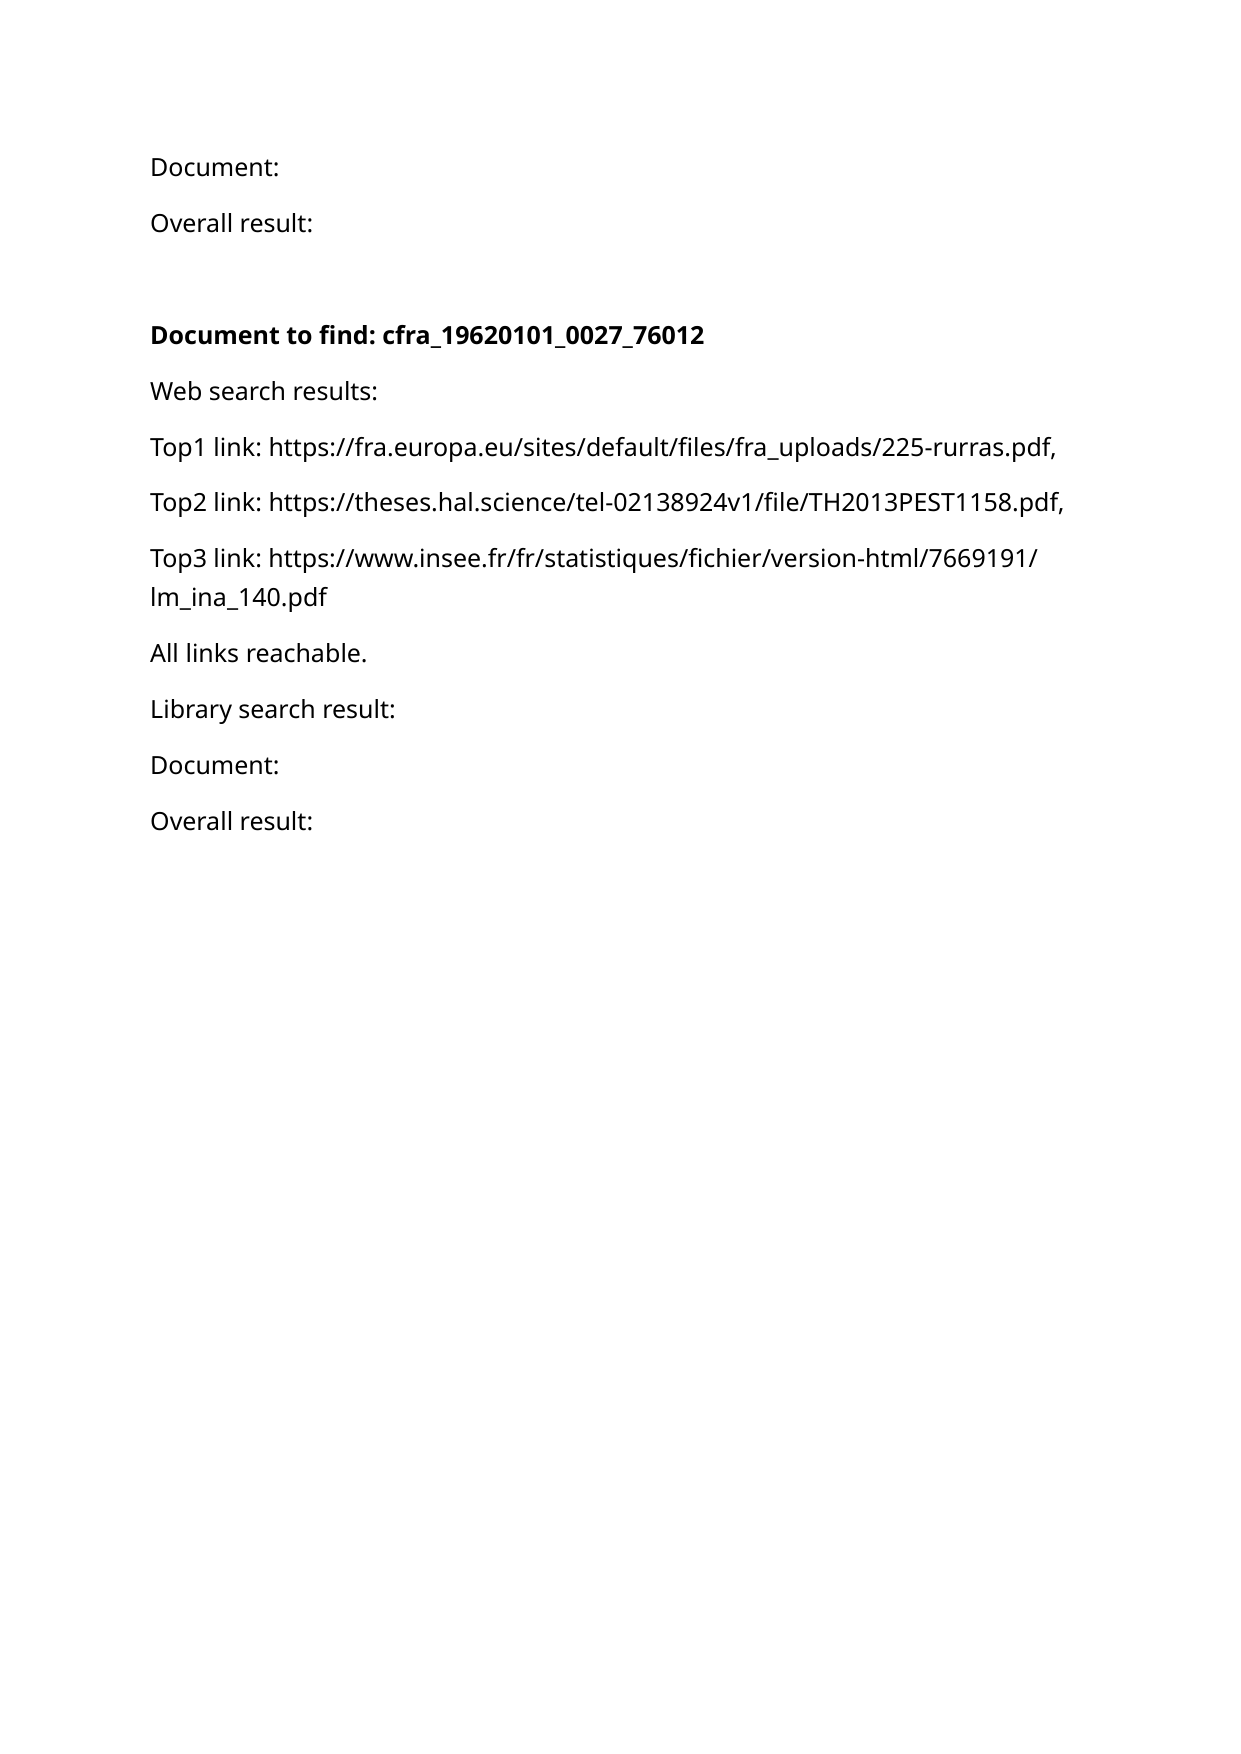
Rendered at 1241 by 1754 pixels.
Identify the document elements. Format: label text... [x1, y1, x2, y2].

text Top3 link: https://www.insee.fr/fr/statistiques/fichier/version-html/7669191/lm_ina_140.pdf [150, 541, 1090, 614]
text Top1 link: https://fra.europa.eu/sites/default/files/fra_uploads/225-rurras.pdf, [150, 429, 1090, 463]
text All links reachable. [150, 636, 1090, 670]
text Top2 link: https://theses.hal.science/tel-02138924v1/file/TH2013PEST1158.pdf, [150, 485, 1090, 519]
text Document: [150, 150, 1090, 184]
text Web search results: [150, 373, 1090, 407]
text Document: [150, 747, 1090, 782]
text Library search result: [150, 692, 1090, 726]
text Document to find: cfra_19620101_0027_76012 [150, 317, 1090, 352]
text Overall result: [150, 803, 1090, 837]
text Overall result: [150, 206, 1090, 240]
